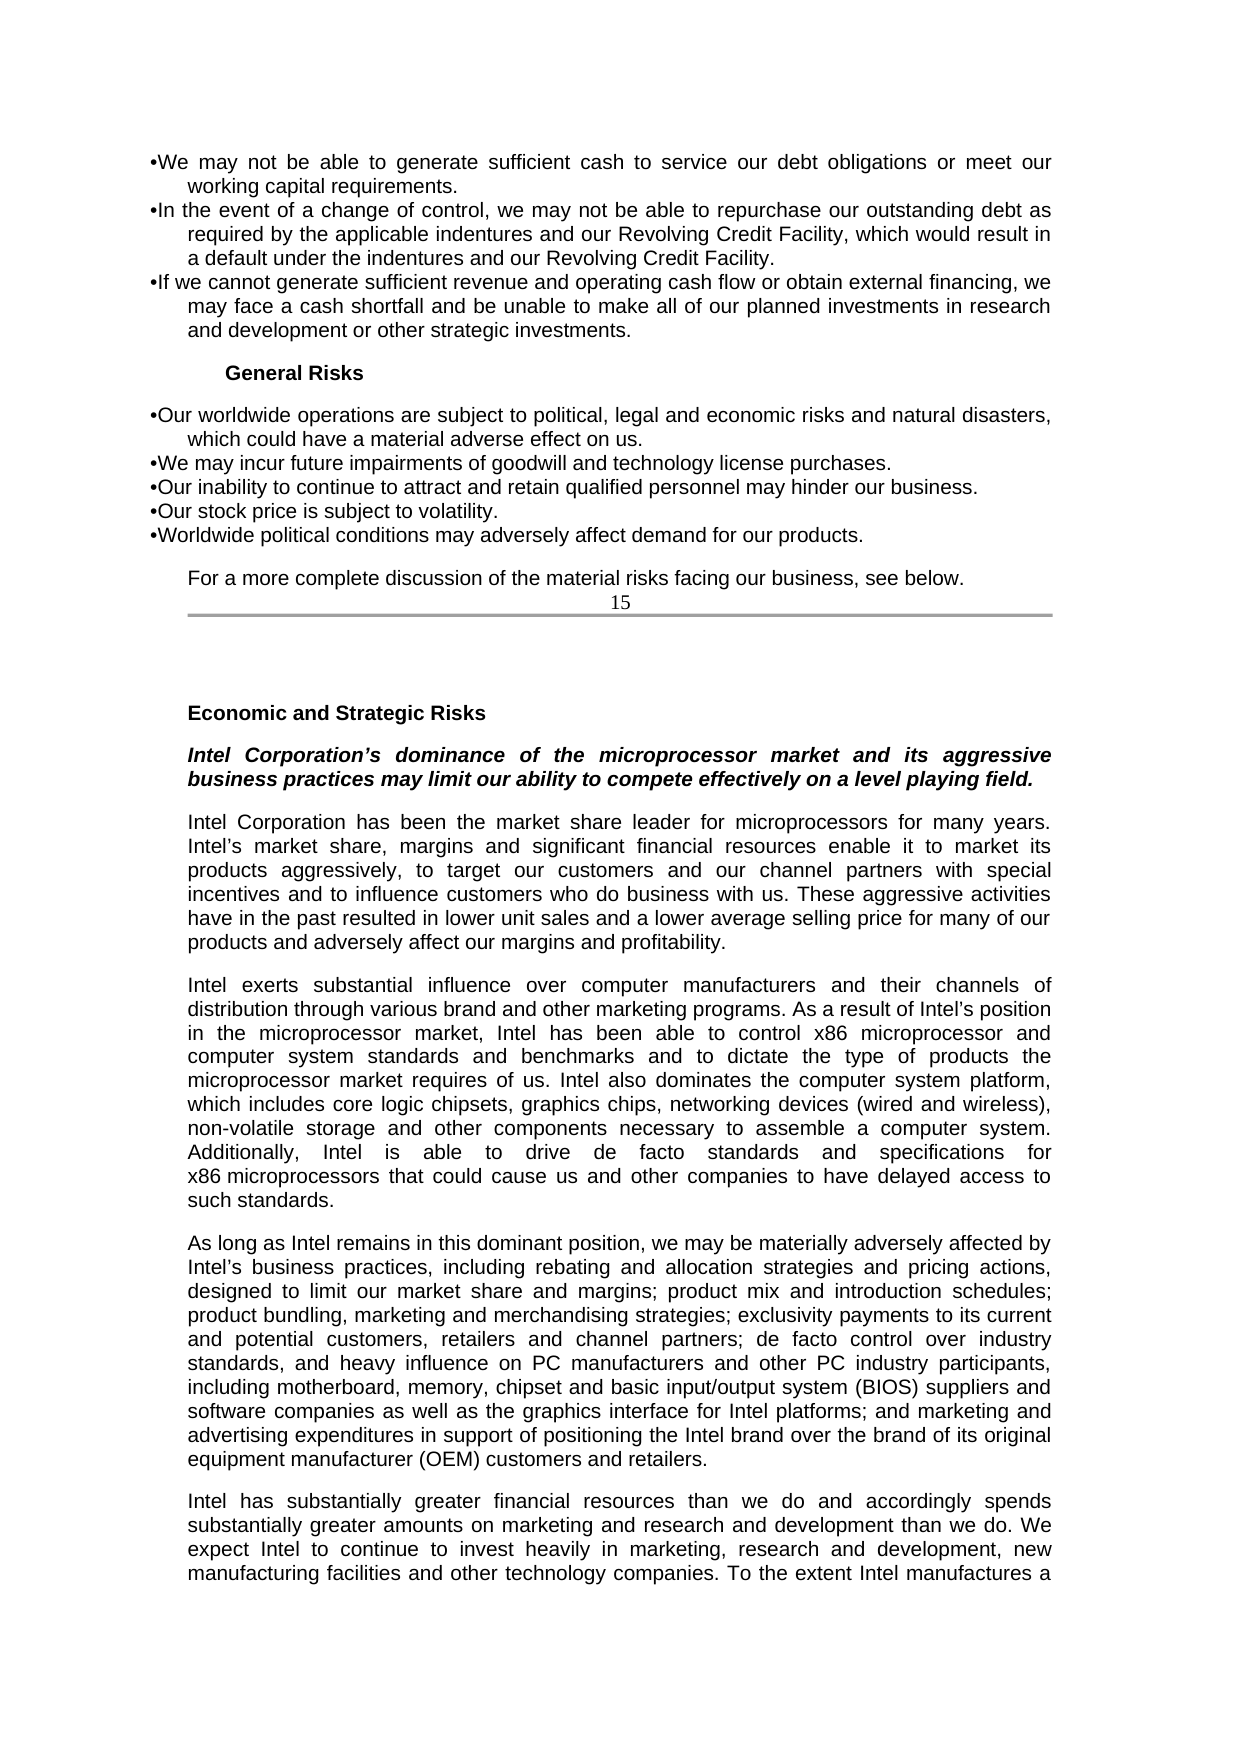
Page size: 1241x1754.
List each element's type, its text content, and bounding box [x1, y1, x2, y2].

text Economic and Strategic Risks [187, 701, 1053, 724]
text For a more complete discussion of the material risks facing our business, see below. [187, 566, 1053, 589]
text •We may not be able to generate sufficient cash to service our debt obligations or meet our working capital requirements. [150, 150, 1053, 198]
text •We may incur future impairments of goodwill and technology license purchases. [150, 451, 1053, 475]
text •If we cannot generate sufficient revenue and operating cash flow or obtain external financing, we may face a cash shortfall and be unable to make all of our planned investments in research and development or other strategic investments. [150, 270, 1053, 342]
text As long as Intel remains in this dominant position, we may be materially adversely affected by Intel’s business practices, including rebating and allocation strategies and pricing actions, designed to limit our market share and margins; product mix and introduction schedules; product bundling, marketing and merchandising strategies; exclusivity payments to its current and potential customers, retailers and channel partners; de facto control over industry standards, and heavy influence on PC manufacturers and other PC industry participants, including motherboard, memory, chipset and basic input/output system (BIOS) suppliers and software companies as well as the graphics interface for Intel platforms; and marketing and advertising expenditures in support of positioning the Intel brand over the brand of its original equipment manufacturer (OEM) customers and retailers. [187, 1231, 1053, 1470]
text •Our inability to continue to attract and retain qualified personnel may hinder our business. [150, 475, 1053, 499]
text 15 [187, 589, 1053, 613]
text Intel Corporation has been the market share leader for microprocessors for many years. Intel’s market share, margins and significant financial resources enable it to market its products aggressively, to target our customers and our channel partners with special incentives and to influence customers who do business with us. These aggressive activities have in the past resulted in lower unit sales and a lower average selling price for many of our products and adversely affect our margins and profitability. [187, 810, 1053, 954]
text •Our worldwide operations are subject to political, legal and economic risks and natural disasters, which could have a material adverse effect on us. [150, 403, 1053, 451]
text Intel exerts substantial influence over computer manufacturers and their channels of distribution through various brand and other marketing programs. As a result of Intel’s position in the microprocessor market, Intel has been able to control x86 microprocessor and computer system standards and benchmarks and to dictate the type of products the microprocessor market requires of us. Intel also dominates the computer system platform, which includes core logic chipsets, graphics chips, networking devices (wired and wireless), non-volatile storage and other components necessary to assemble a computer system. Additionally, Intel is able to drive de facto standards and specifications for x86 microprocessors that could cause us and other companies to have delayed access to such standards. [187, 972, 1053, 1212]
text •Worldwide political conditions may adversely affect demand for our products. [150, 523, 1053, 547]
text Intel Corporation’s dominance of the microprocessor market and its aggressive business practices may limit our ability to compete effectively on a level playing field. [187, 743, 1053, 791]
text •Our stock price is subject to volatility. [150, 499, 1053, 523]
text General Risks [187, 360, 1053, 384]
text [187, 1489, 1053, 1585]
text •In the event of a change of control, we may not be able to repurchase our outstanding debt as required by the applicable indentures and our Revolving Credit Facility, which would result in a default under the indentures and our Revolving Credit Facility. [150, 198, 1053, 270]
